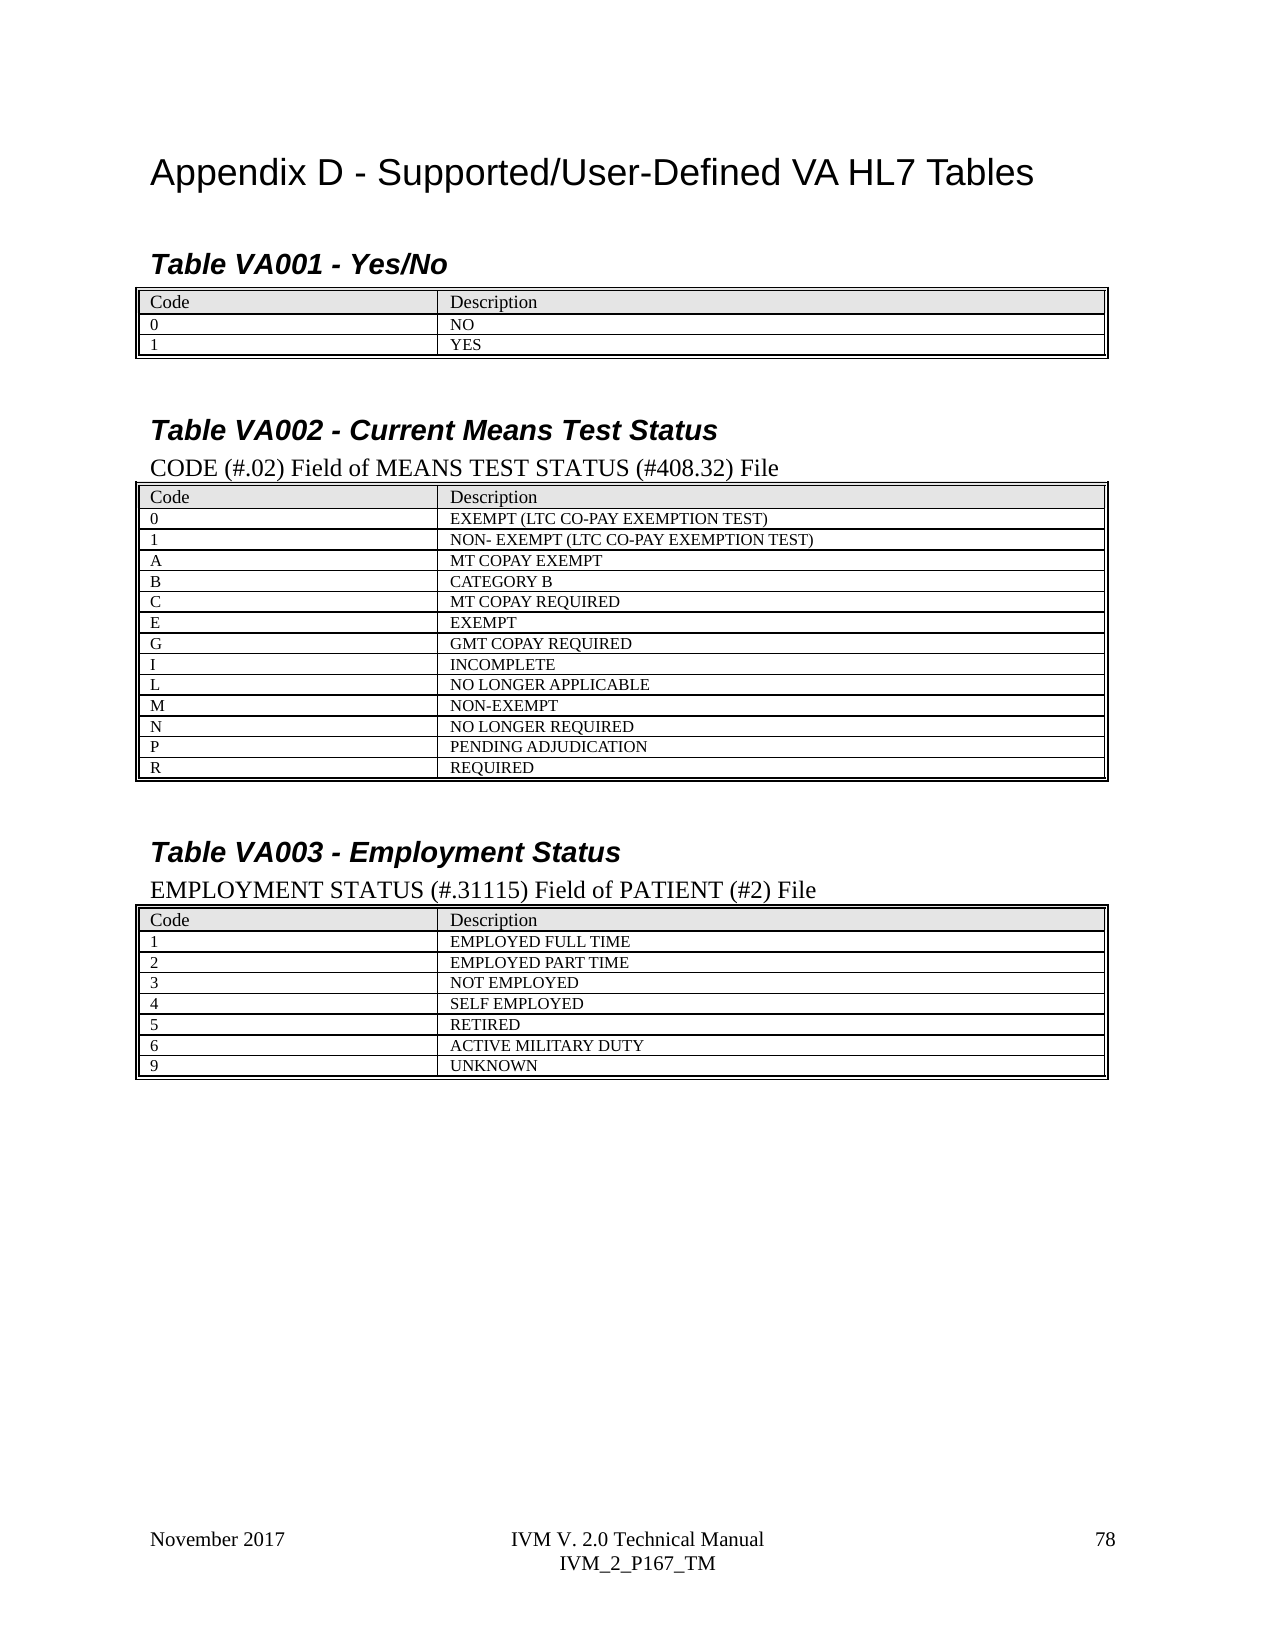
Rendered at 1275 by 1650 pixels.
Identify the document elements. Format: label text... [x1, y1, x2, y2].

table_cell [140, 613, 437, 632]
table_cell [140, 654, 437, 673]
subtitle Appendix D - Supported/User-Defined VA HL7 Tables [150, 150, 1125, 193]
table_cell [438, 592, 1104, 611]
text CODE (#.02) Field of MEANS TEST STATUS (#408.32) File [150, 453, 1125, 481]
subtitle Table VA003 - Employment Status [150, 836, 1125, 869]
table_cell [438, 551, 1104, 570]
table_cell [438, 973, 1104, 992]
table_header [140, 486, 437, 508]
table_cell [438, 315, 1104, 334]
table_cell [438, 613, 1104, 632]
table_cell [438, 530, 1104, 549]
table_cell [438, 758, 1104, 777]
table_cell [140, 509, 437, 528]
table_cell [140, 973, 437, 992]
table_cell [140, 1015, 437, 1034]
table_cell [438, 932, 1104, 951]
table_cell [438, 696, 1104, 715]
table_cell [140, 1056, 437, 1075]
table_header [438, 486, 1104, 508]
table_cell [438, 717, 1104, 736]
text EMPLOYMENT STATUS (#.31115) Field of PATIENT (#2) File [150, 875, 1125, 904]
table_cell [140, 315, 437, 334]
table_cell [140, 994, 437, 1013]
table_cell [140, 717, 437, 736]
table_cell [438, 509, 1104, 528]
subtitle Table VA002 - Current Means Test Status [150, 413, 1125, 446]
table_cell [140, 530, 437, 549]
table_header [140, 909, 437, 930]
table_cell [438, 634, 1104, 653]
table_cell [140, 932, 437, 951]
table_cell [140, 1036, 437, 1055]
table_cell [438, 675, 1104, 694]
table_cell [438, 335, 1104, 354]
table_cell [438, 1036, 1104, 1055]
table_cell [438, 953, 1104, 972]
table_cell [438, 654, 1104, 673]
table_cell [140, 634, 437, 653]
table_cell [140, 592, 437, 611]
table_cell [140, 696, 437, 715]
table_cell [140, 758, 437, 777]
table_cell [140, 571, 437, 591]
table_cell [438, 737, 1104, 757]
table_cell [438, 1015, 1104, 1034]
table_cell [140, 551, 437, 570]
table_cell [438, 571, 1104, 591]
subtitle Table VA001 - Yes/No [150, 247, 1125, 280]
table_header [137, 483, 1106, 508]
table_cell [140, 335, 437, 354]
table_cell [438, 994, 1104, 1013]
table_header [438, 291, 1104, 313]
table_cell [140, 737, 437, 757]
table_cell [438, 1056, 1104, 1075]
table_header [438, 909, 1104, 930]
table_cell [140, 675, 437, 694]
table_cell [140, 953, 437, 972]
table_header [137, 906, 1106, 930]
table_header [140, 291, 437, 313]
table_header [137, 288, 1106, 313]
